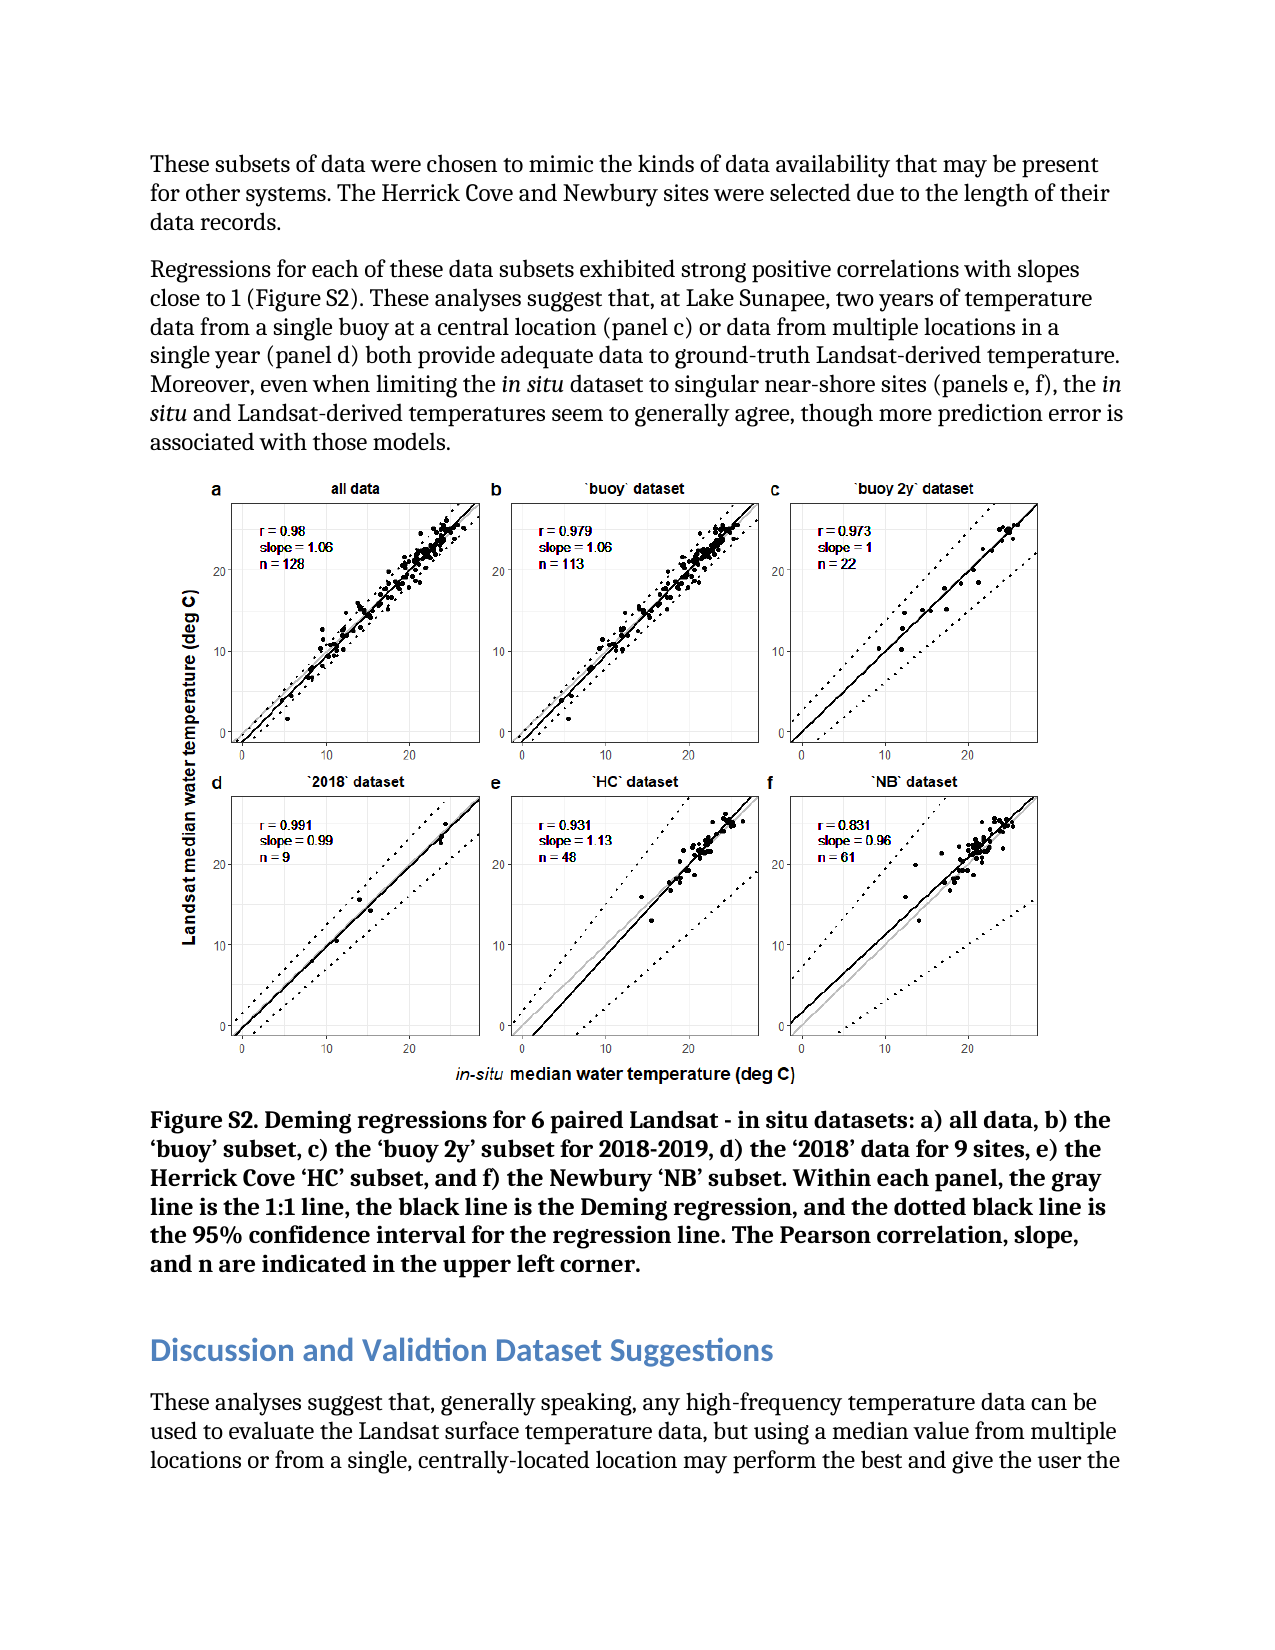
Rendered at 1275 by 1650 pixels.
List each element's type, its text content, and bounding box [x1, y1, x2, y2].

text Figure S2. Deming regressions for 6 paired Landsat - in situ datasets: a) all data, b) the ‘buoy’ subset, c) the ‘buoy 2y’ subset for 2018-2019, d) the ‘2018’ data for 9 sites, e) the Herrick Cove ‘HC’ subset, and f) the Newbury ‘NB’ subset. Within each panel, the gray line is the 1:1 line, the black line is the Deming regression, and the dotted black line is the 95% confidence interval for the regression line. The Pearson correlation, slope, and n are indicated in the upper left corner. [150, 1106, 1125, 1279]
text Regressions for each of these data subsets exhibited strong positive correlations with slopes close to 1 (Figure S2). These analyses suggest that, at Lake Sunapee, two years of temperature data from a single buoy at a central location (panel c) or data from multiple locations in a single year (panel d) both provide adequate data to ground-truth Landsat-derived temperature. Moreover, even when limiting the in situ dataset to singular near-shore sites (panels e, f), the in situ and Landsat-derived temperatures seem to generally agree, though more prediction error is associated with those models. [150, 255, 1125, 456]
picture [168, 475, 1044, 1088]
text These subsets of data were chosen to mimic the kinds of data availability that may be present for other systems. The Herrick Cove and Newbury sites were selected due to the length of their data records. [150, 150, 1125, 236]
subtitle Discussion and Validtion Dataset Suggestions [150, 1329, 1125, 1369]
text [150, 1388, 1125, 1474]
